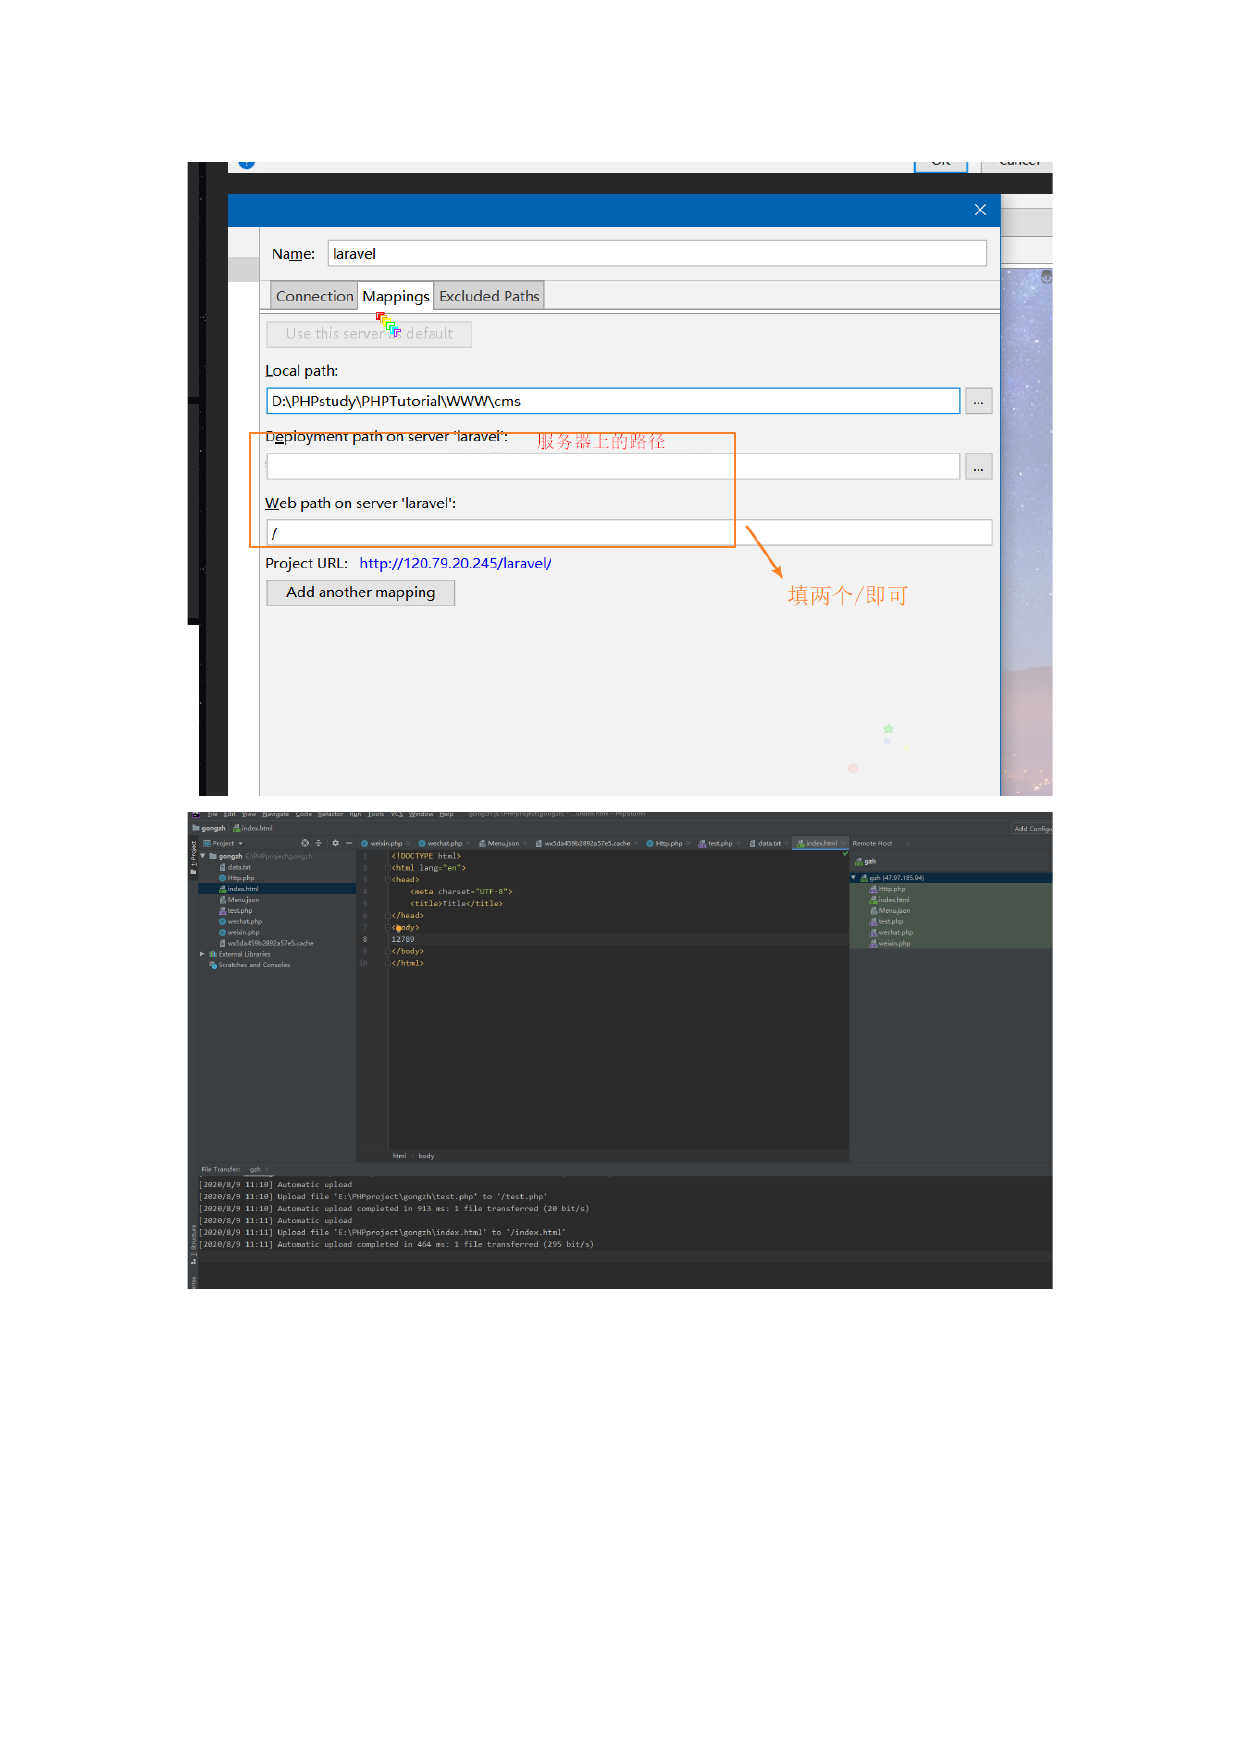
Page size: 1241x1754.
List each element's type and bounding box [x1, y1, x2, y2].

picture [187, 812, 1053, 1289]
picture [187, 162, 1053, 796]
